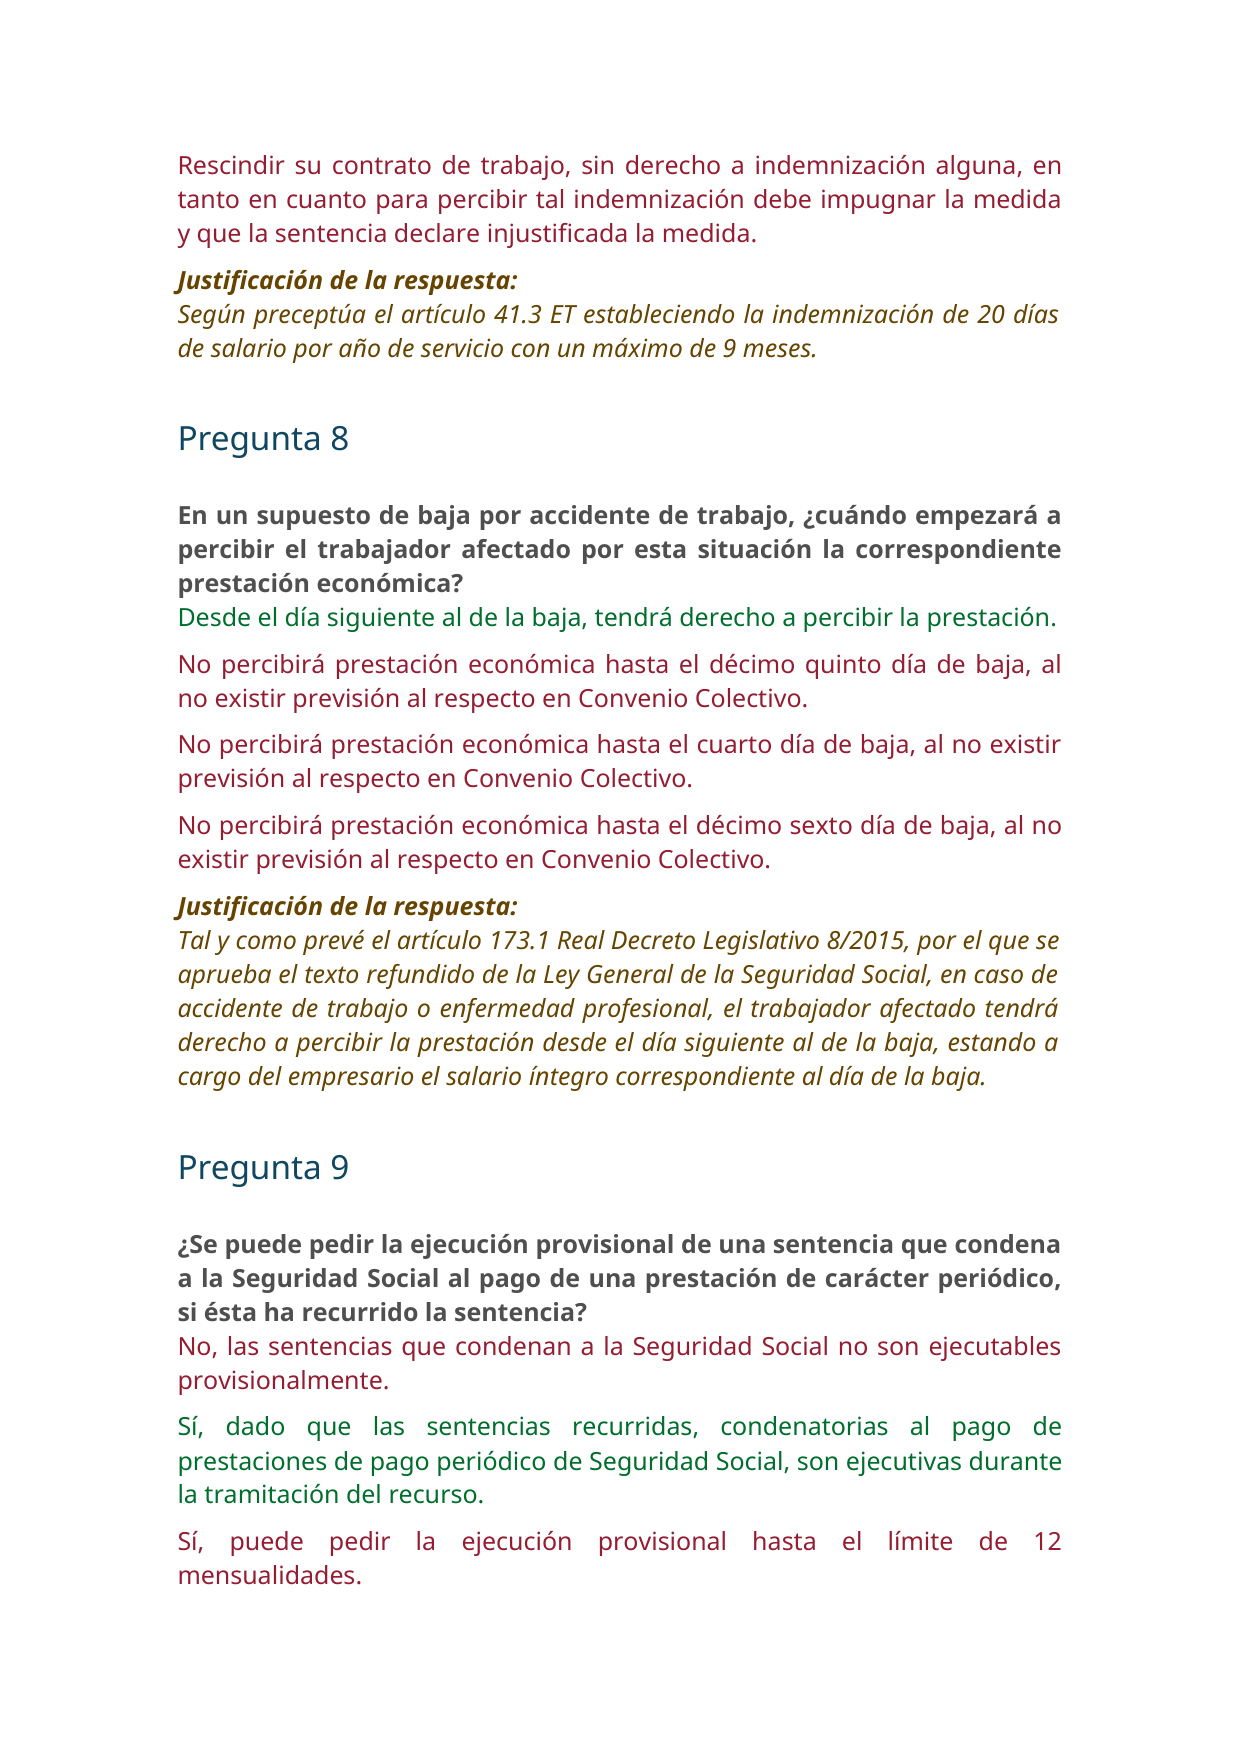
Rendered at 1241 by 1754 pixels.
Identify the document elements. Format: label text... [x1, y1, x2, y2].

text No percibirá prestación económica hasta el cuarto día de baja, al no existir previsión al respecto en Convenio Colectivo. [177, 727, 1063, 795]
subtitle Pregunta 8 [177, 415, 1063, 460]
text En un supuesto de baja por accidente de trabajo, ¿cuándo empezará a percibir el trabajador afectado por esta situación la correspondiente prestación económica? [177, 498, 1063, 600]
text Sí, dado que las sentencias recurridas, condenatorias al pago de prestaciones de pago periódico de Seguridad Social, son ejecutivas durante la tramitación del recurso. [177, 1409, 1063, 1511]
text Desde el día siguiente al de la baja, tendrá derecho a percibir la prestación. [177, 600, 1063, 634]
text No percibirá prestación económica hasta el décimo quinto día de baja, al no existir previsión al respecto en Convenio Colectivo. [177, 646, 1063, 714]
text Según preceptúa el artículo 41.3 ET estableciendo la indemnización de 20 días de salario por año de servicio con un máximo de 9 meses. [177, 296, 1063, 364]
text Justificación de la respuesta: [177, 888, 1063, 922]
text Tal y como prevé el artículo 173.1 Real Decreto Legislativo 8/2015, por el que se aprueba el texto refundido de la Ley General de la Seguridad Social, en caso de accidente de trabajo o enfermedad profesional, el trabajador afectado tendrá derecho a percibir la prestación desde el día siguiente al de la baja, estando a cargo del empresario el salario íntegro correspondiente al día de la baja. [177, 922, 1063, 1093]
text Sí, puede pedir la ejecución provisional hasta el límite de 12 mensualidades. [177, 1524, 1063, 1592]
text Rescindir su contrato de trabajo, sin derecho a indemnización alguna, en tanto en cuanto para percibir tal indemnización debe impugnar la medida y que la sentencia declare injustificada la medida. [177, 148, 1063, 250]
subtitle Pregunta 9 [177, 1143, 1063, 1189]
text Justificación de la respuesta: [177, 262, 1063, 296]
text No, las sentencias que condenan a la Seguridad Social no son ejecutables provisionalmente. [177, 1328, 1063, 1397]
text ¿Se puede pedir la ejecución provisional de una sentencia que condena a la Seguridad Social al pago de una prestación de carácter periódico, si ésta ha recurrido la sentencia? [177, 1226, 1063, 1328]
text No percibirá prestación económica hasta el décimo sexto día de baja, al no existir previsión al respecto en Convenio Colectivo. [177, 808, 1063, 876]
